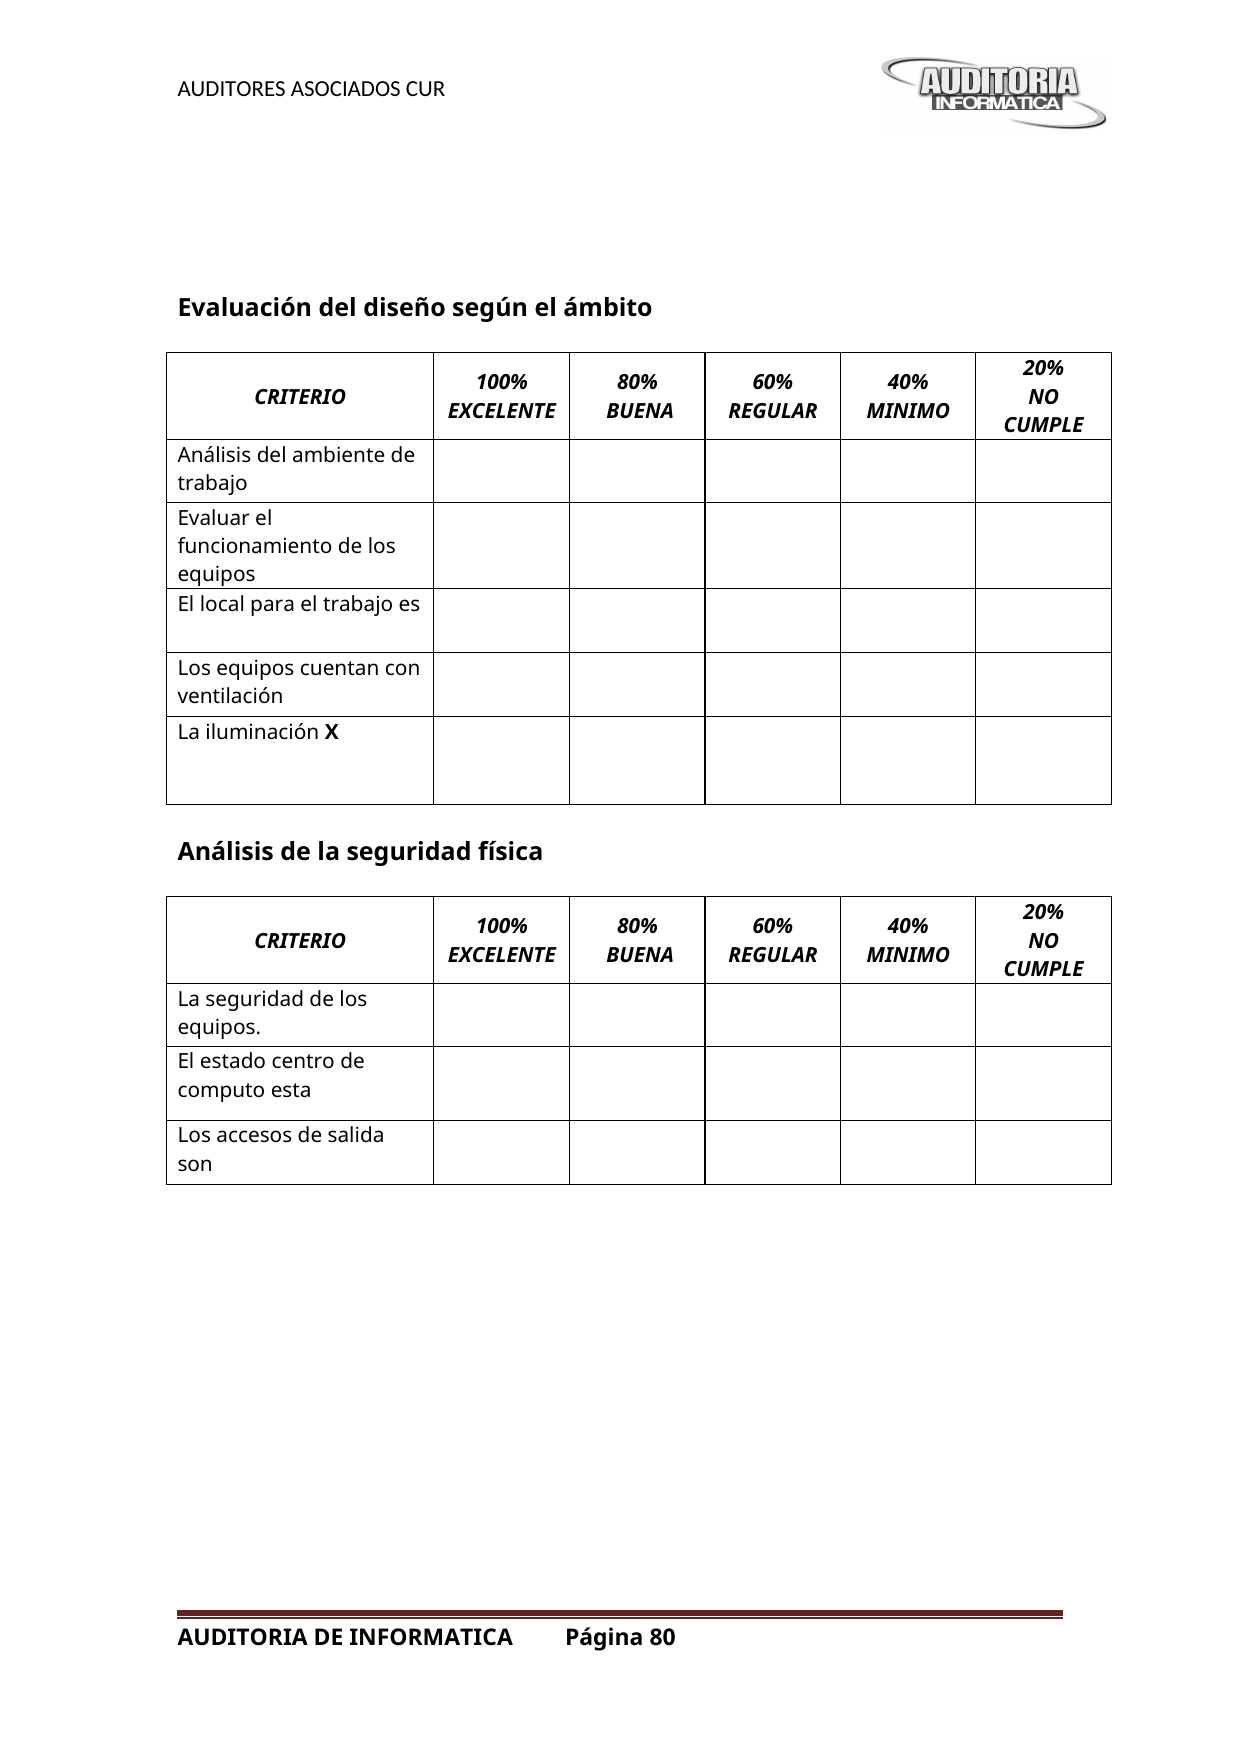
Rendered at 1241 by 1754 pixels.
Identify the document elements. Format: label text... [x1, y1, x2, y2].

table_cell [570, 984, 704, 1046]
table_cell [976, 589, 1111, 652]
table_cell [976, 717, 1111, 804]
table_cell [841, 1121, 975, 1183]
table_cell [570, 589, 704, 652]
table_cell [570, 503, 704, 588]
table_cell [434, 984, 569, 1046]
table_cell [570, 440, 704, 502]
table_cell [434, 717, 569, 804]
table_cell [706, 653, 840, 716]
table_cell [570, 1047, 704, 1119]
table_cell [841, 440, 975, 502]
table_cell [976, 984, 1111, 1046]
table_cell [706, 717, 840, 804]
table_cell [841, 589, 975, 652]
table_header 40% MINIMO [841, 353, 975, 439]
table_cell [976, 653, 1111, 716]
table_cell [706, 1047, 840, 1119]
table_cell [841, 717, 975, 804]
table_cell [841, 653, 975, 716]
table_cell Evaluar el funcionamiento de los equipos [167, 503, 433, 588]
table_cell [570, 717, 704, 804]
table_cell [976, 1047, 1111, 1119]
table_cell La iluminación X [167, 717, 433, 804]
table_cell [976, 503, 1111, 588]
table_header 100% EXCELENTE [434, 353, 569, 439]
table_cell [570, 653, 704, 716]
table_cell [570, 1121, 704, 1183]
table_cell [976, 440, 1111, 502]
table_cell [434, 1121, 569, 1183]
table_cell [434, 653, 569, 716]
table_cell [976, 1121, 1111, 1183]
table_cell [434, 1047, 569, 1119]
text Evaluación del diseño según el ámbito [177, 290, 1063, 324]
table_cell [841, 1047, 975, 1119]
table_cell [706, 440, 840, 502]
table_header 60% REGULAR [706, 897, 840, 983]
table_cell [841, 503, 975, 588]
table_header 20% NO CUMPLE [976, 353, 1111, 439]
text Análisis de la seguridad física [177, 834, 1063, 868]
table_header CRITERIO [167, 353, 433, 439]
table_cell [706, 1121, 840, 1183]
table_header 20% NO CUMPLE [976, 897, 1111, 983]
picture [881, 57, 1107, 130]
table_cell Análisis del ambiente de trabajo [167, 440, 433, 502]
table_cell [434, 440, 569, 502]
table_cell El estado centro de computo esta [167, 1047, 433, 1119]
table_header CRITERIO [167, 897, 433, 983]
table_header 40% MINIMO [841, 897, 975, 983]
table_header 80% BUENA [570, 353, 704, 439]
table_header 60% REGULAR [706, 353, 840, 439]
table_cell Los equipos cuentan con ventilación [167, 653, 433, 716]
table_header 100% EXCELENTE [434, 897, 569, 983]
table_cell Los accesos de salida son [167, 1121, 433, 1183]
table_cell [434, 589, 569, 652]
table_cell El local para el trabajo es [167, 589, 433, 652]
table_header 80% BUENA [570, 897, 704, 983]
table_cell [434, 503, 569, 588]
table_cell [706, 984, 840, 1046]
table_cell [841, 984, 975, 1046]
table_cell [706, 589, 840, 652]
table_cell [706, 503, 840, 588]
table_cell La seguridad de los equipos. [167, 984, 433, 1046]
